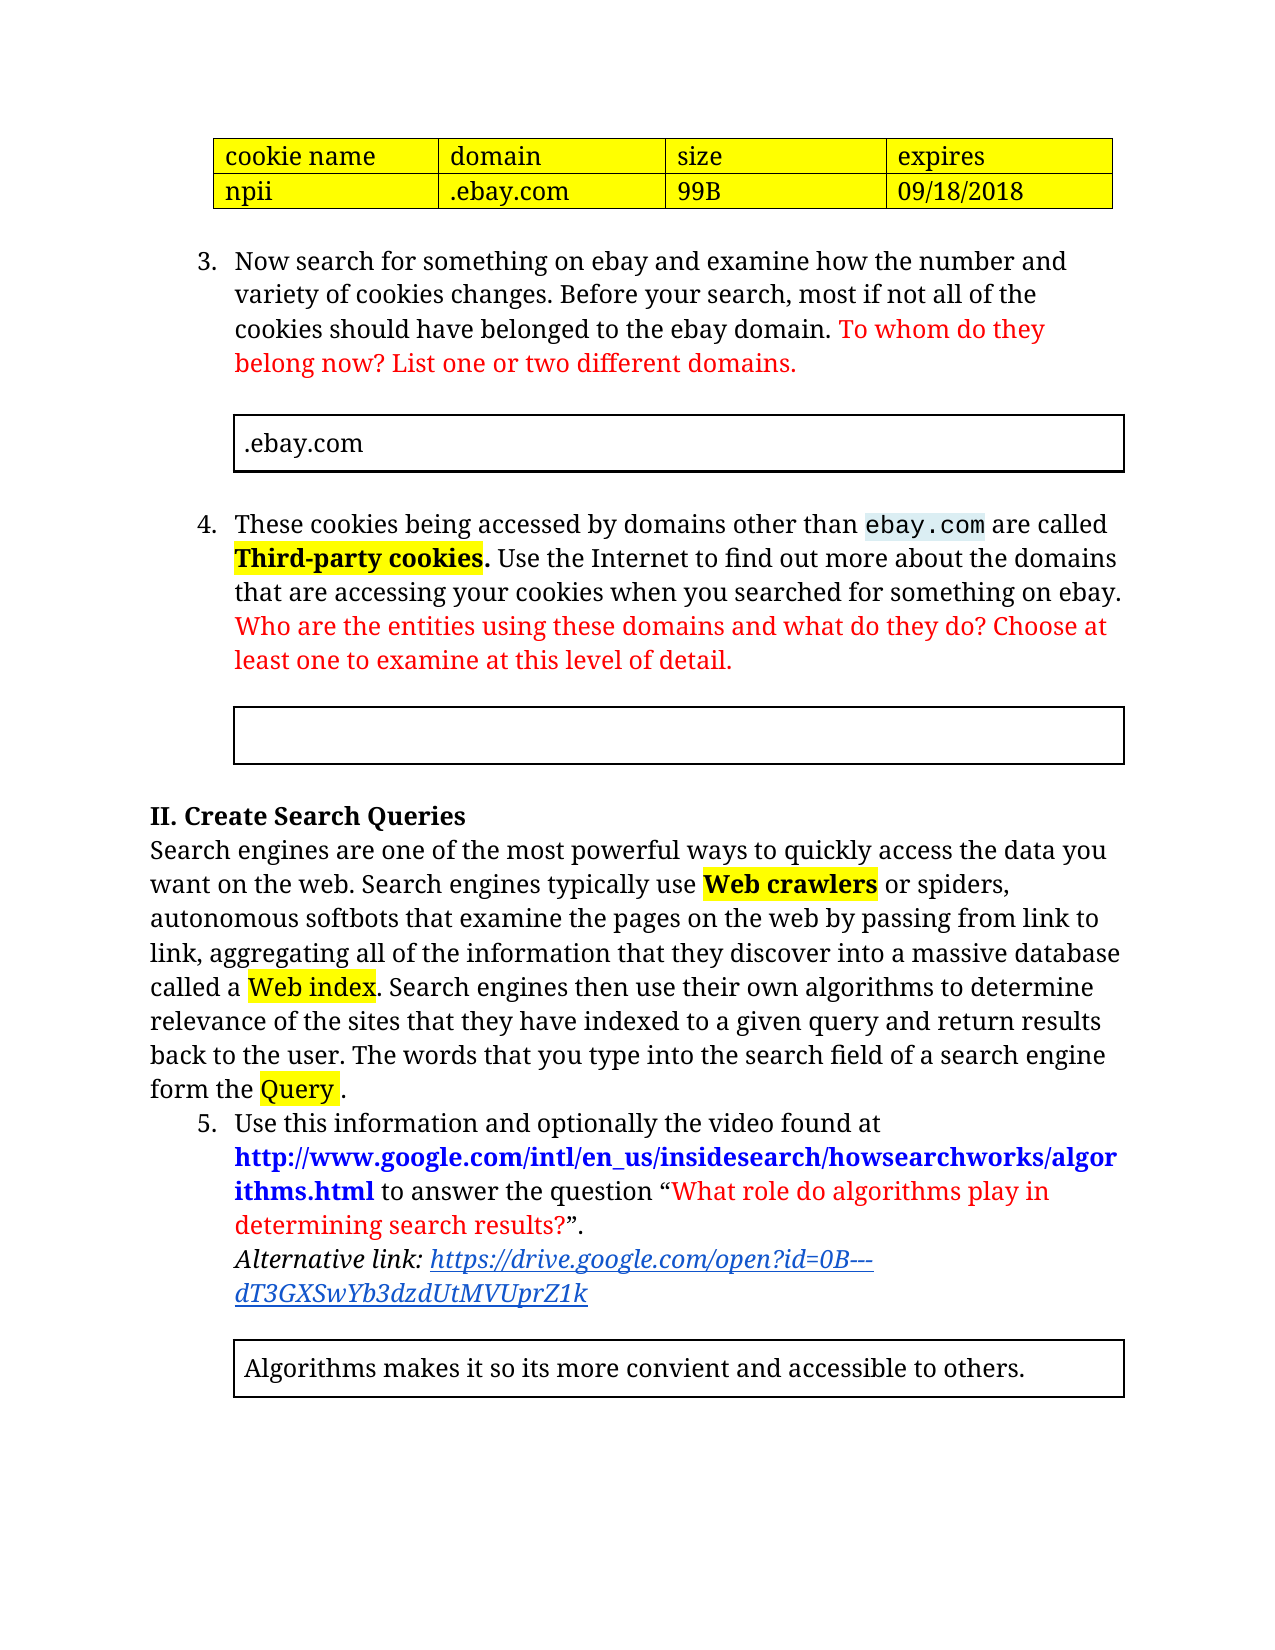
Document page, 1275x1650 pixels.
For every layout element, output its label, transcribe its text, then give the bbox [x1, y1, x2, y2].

text II. Create Search Queries [150, 799, 1125, 833]
table_cell 09/18/2018 [887, 174, 1112, 208]
table_header expires [887, 139, 1112, 173]
table_cell npii [214, 174, 438, 208]
list These cookies being accessed by domains other than ebay.com are called Third-party cookies. Use the Internet to find out more about the domains that are accessing your cookies when you searched for something on ebay. Who are the entities using these domains and what do they do? Choose at least one to examine at this level of detail. [197, 507, 1125, 706]
table_header domain [439, 139, 665, 173]
list Use this information and optionally the video found at http://www.google.com/intl/en_us/insidesearch/howsearchworks/algorithms.html to answer the question “What role do algorithms play in determining search results?”. Alternative link: https://drive.google.com/open?id=0B---dT3GXSwYb3dzdUtMVUprZ1k [197, 1106, 1125, 1339]
table_header .ebay.com [235, 416, 1123, 470]
table_header Algorithms makes it so its more convient and accessible to others. [235, 1341, 1123, 1396]
table_header [235, 708, 1123, 763]
table_header size [666, 139, 886, 173]
list Now search for something on ebay and examine how the number and variety of cookies changes. Before your search, most if not all of the cookies should have belonged to the ebay domain. To whom do they belong now? List one or two different domains. [197, 243, 1125, 379]
table_cell .ebay.com [439, 174, 665, 208]
table_header cookie name [214, 139, 438, 173]
table_cell 99B [666, 174, 886, 208]
text Search engines are one of the most powerful ways to quickly access the data you want on the web. Search engines typically use Web crawlers or spiders, autonomous softbots that examine the pages on the web by passing from link to link, aggregating all of the information that they discover into a massive database called a Web index. Search engines then use their own algorithms to determine relevance of the sites that they have indexed to a given query and return results back to the user. The words that you type into the search field of a search engine form the Query . [150, 833, 1125, 1106]
